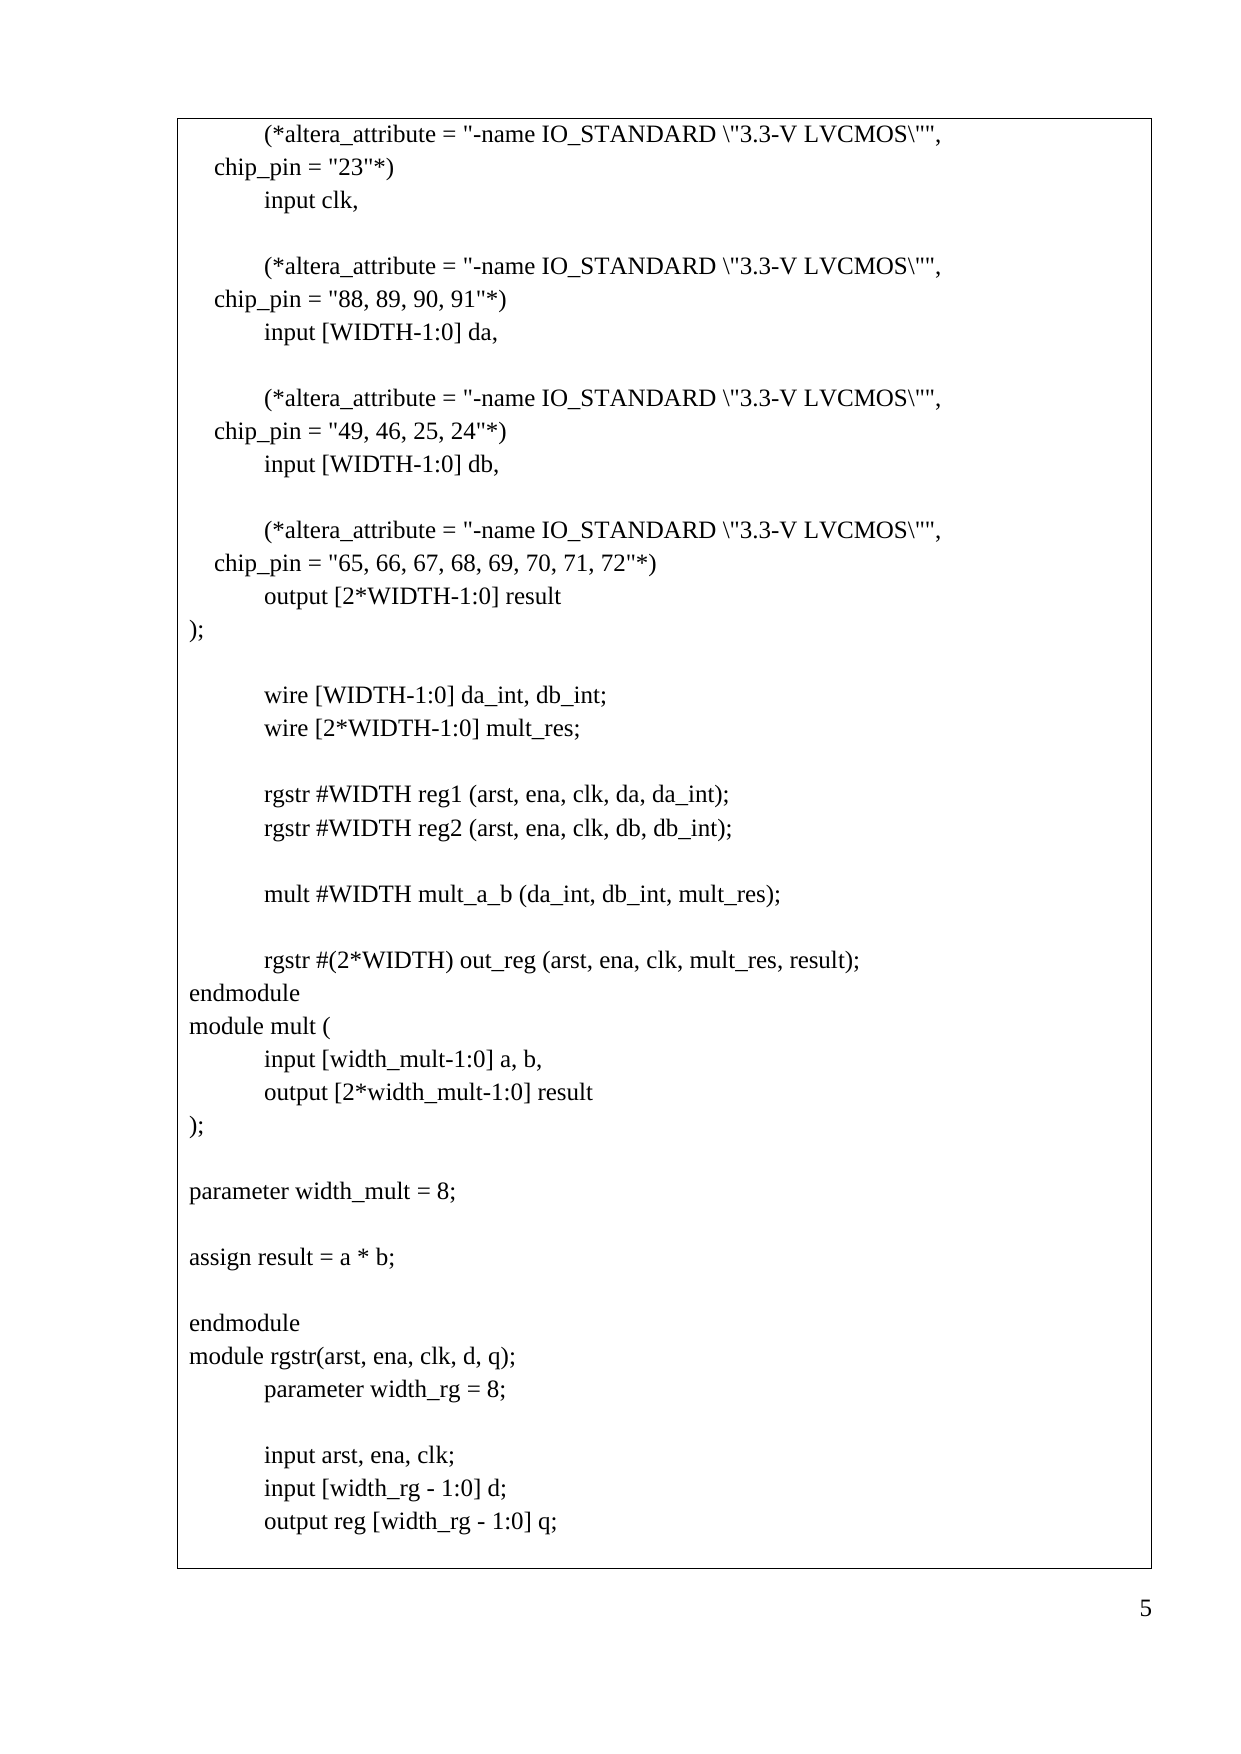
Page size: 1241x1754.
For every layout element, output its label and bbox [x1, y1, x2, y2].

table_header [178, 119, 1151, 1568]
